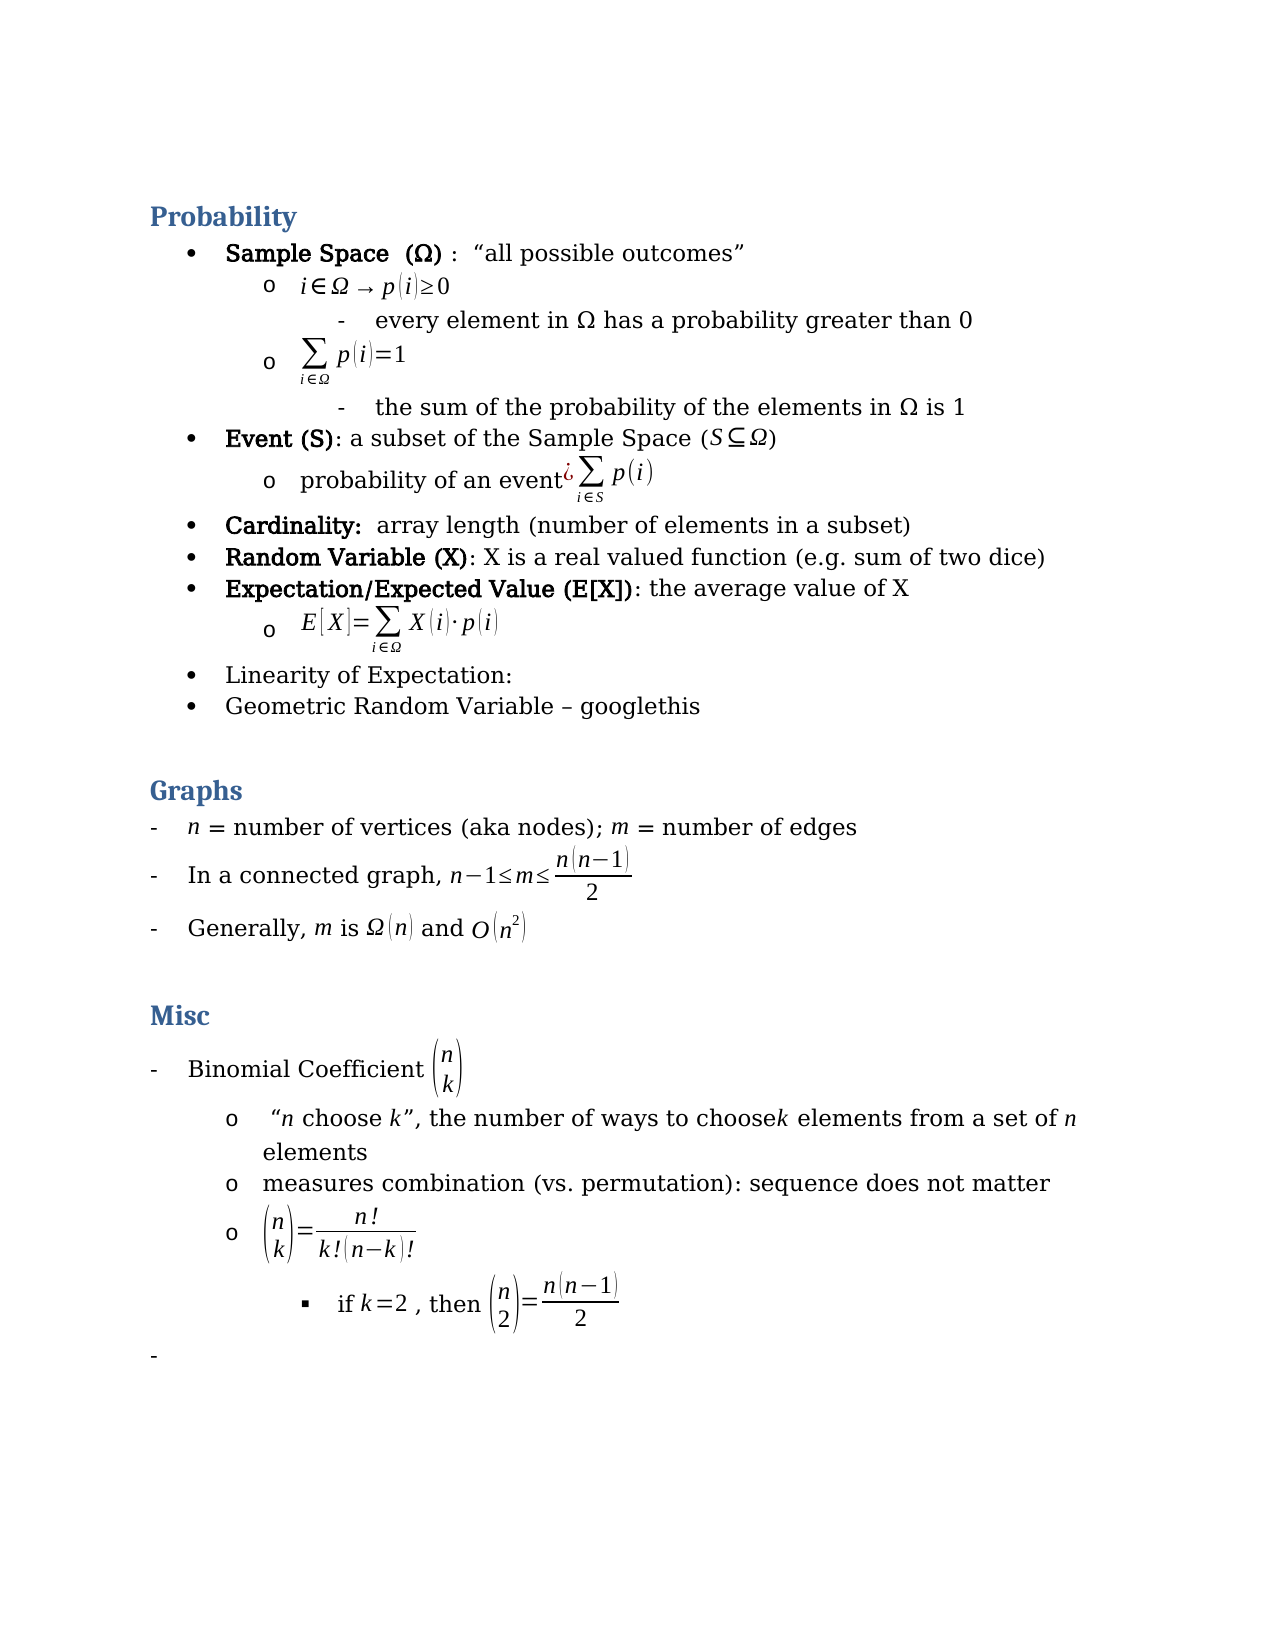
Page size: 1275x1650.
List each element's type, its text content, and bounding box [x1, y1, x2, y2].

list = number of vertices (aka nodes); = number of edges [150, 812, 1125, 840]
list “ choose ”, the number of ways to choose elements from a set of elements [225, 1104, 1125, 1165]
list every element in Ω has a probability greater than 0 [337, 306, 1125, 333]
list the sum of the probability of the elements in Ω is 1 [337, 392, 1125, 420]
list Event (S): a subset of the Sample Space () [187, 424, 1125, 451]
subtitle Misc [150, 999, 1125, 1032]
list In a connected graph, [150, 844, 1125, 906]
list measures combination (vs. permutation): sequence does not matter [225, 1169, 1125, 1198]
list Random Variable (X): X is a real valued function (e.g. sum of two dice) [187, 542, 1125, 570]
list Expectation/Expected Value (E[X]): the average value of X [187, 574, 1125, 602]
list if , then [300, 1270, 1125, 1336]
list Generally, is and [150, 910, 1125, 944]
subtitle Probability [150, 200, 1125, 233]
list Sample Space (Ω) : “all possible outcomes” [187, 238, 1125, 266]
list Cardinality: array length (number of elements in a subset) [187, 511, 1125, 538]
list Linearity of Expectation: [187, 660, 1125, 688]
list Geometric Random Variable – googlethis [187, 692, 1125, 720]
subtitle Graphs [150, 774, 1125, 807]
list Binomial Coefficient [150, 1037, 1125, 1099]
list probability of an event [262, 456, 1125, 506]
